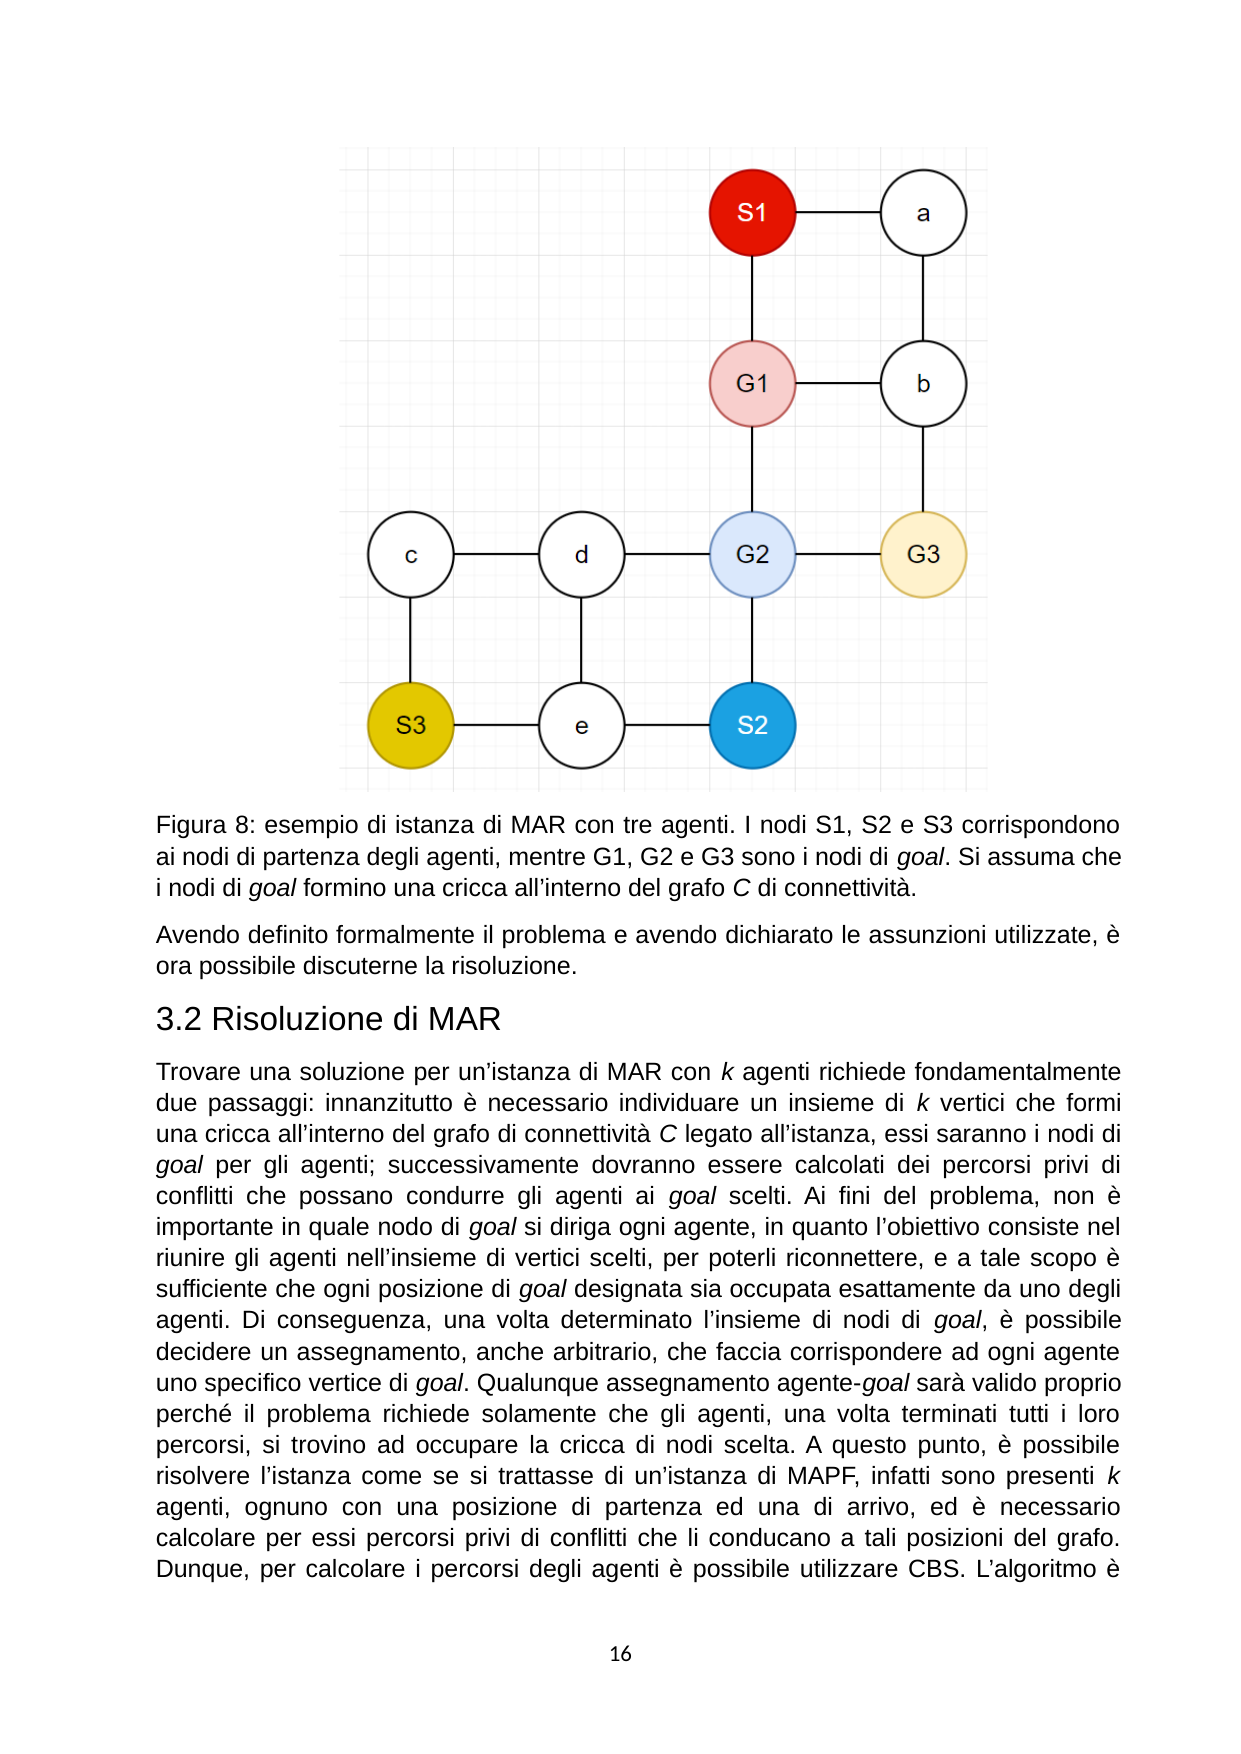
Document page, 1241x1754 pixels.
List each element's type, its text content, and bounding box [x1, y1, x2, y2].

text Avendo definito formalmente il problema e avendo dichiarato le assunzioni utilizzate, è ora possibile discuterne la risoluzione. [156, 920, 1122, 980]
text 3.2 Risoluzione di MAR [156, 999, 1122, 1037]
text Figura 8: esempio di istanza di MAR con tre agenti. I nodi S1, S2 e S3 corrispondono ai nodi di partenza degli agenti, mentre G1, G2 e G3 sono i nodi di goal. Si assuma che i nodi di goal formino una cricca all’interno del grafo C di connettività. [156, 811, 1122, 901]
picture [339, 147, 988, 792]
